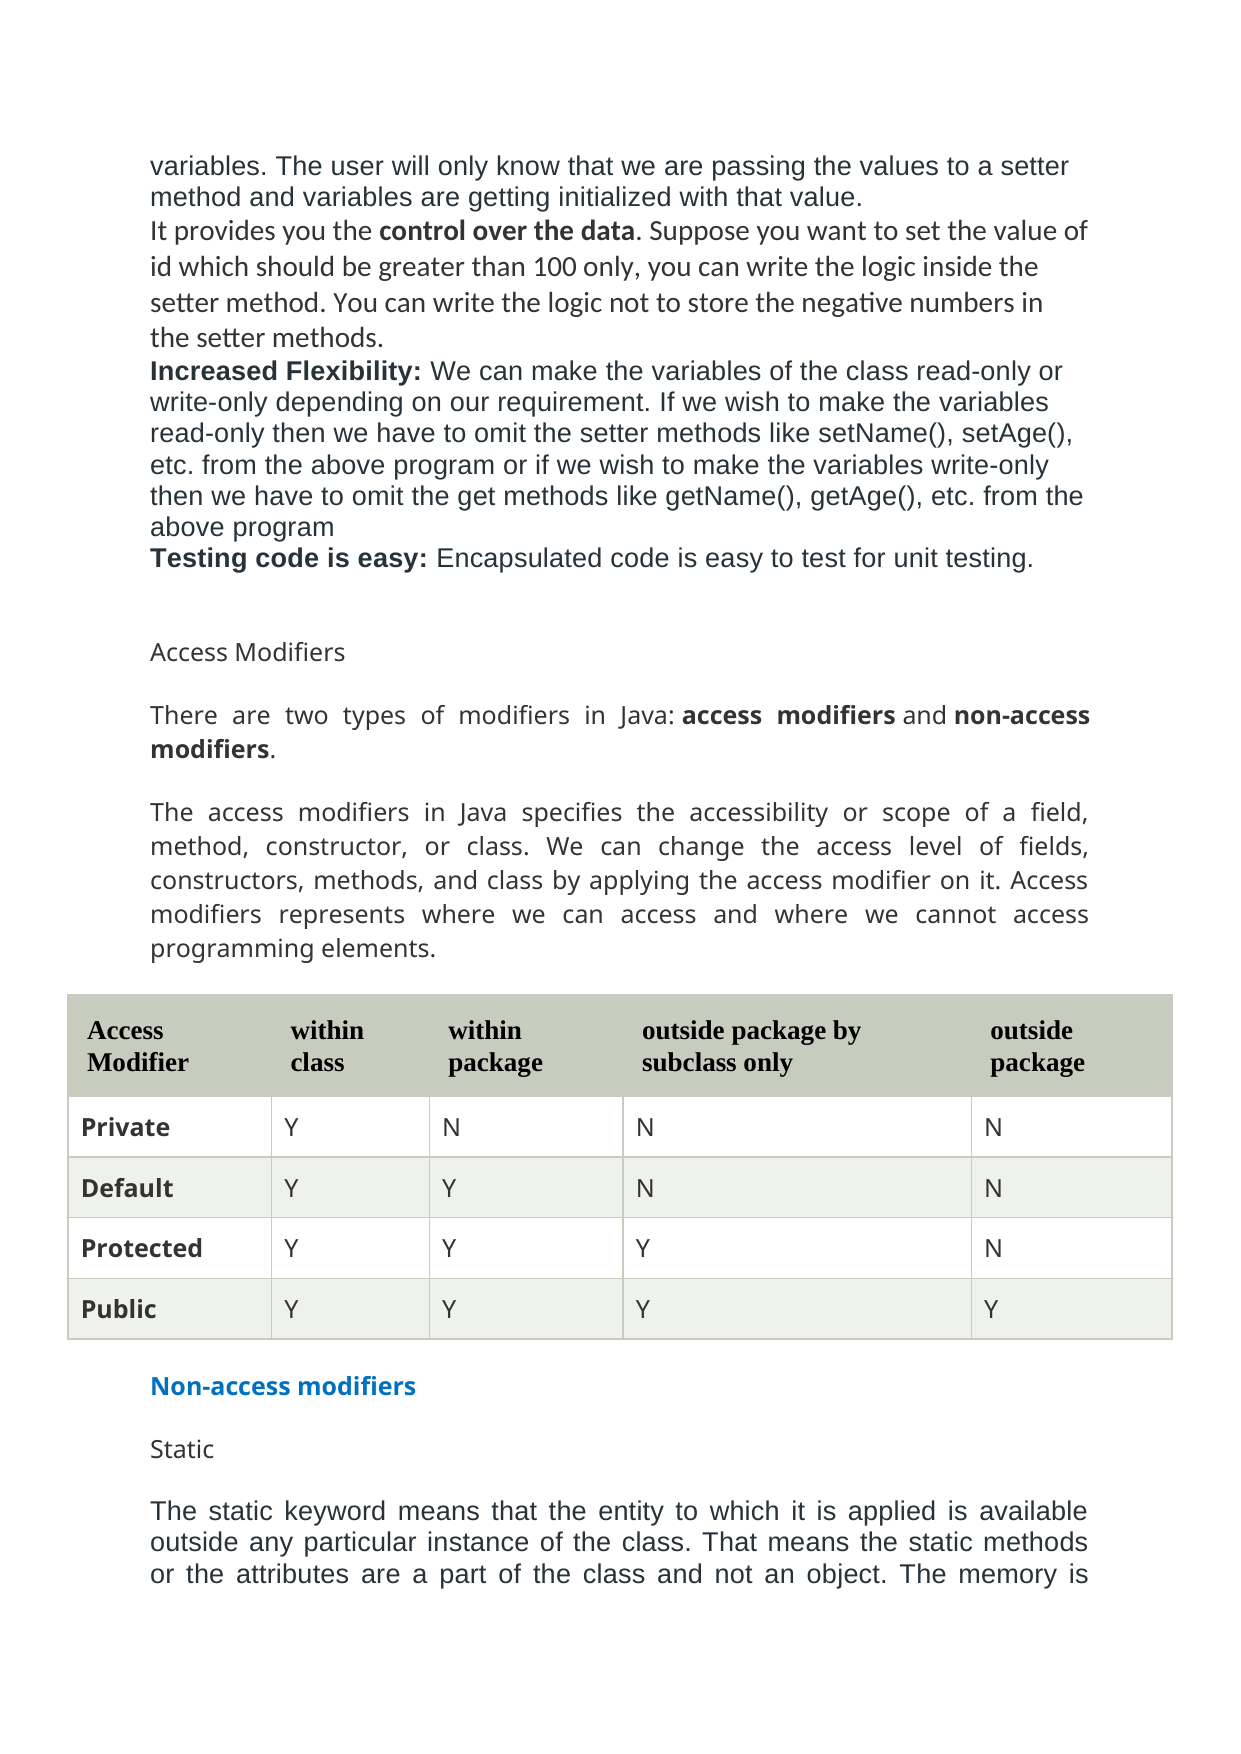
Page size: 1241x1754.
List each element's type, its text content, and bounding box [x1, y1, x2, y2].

table_cell Public [69, 1279, 271, 1338]
table_cell Default [69, 1158, 271, 1217]
table_header outside package [971, 996, 1171, 1096]
text The access modifiers in Java specifies the accessibility or scope of a field, method, constructor, or class. We can change the access level of fields, constructors, methods, and class by applying the access modifier on it. Access modifiers represents where we can access and where we cannot access programming elements. [150, 795, 1090, 965]
table_cell Y [624, 1218, 971, 1277]
text Access Modifiers [150, 634, 1090, 668]
table_cell Y [430, 1218, 622, 1277]
table_cell Private [69, 1097, 271, 1156]
table_cell Y [272, 1279, 429, 1338]
text Non-access modifiers [150, 1369, 1090, 1403]
table_cell Y [430, 1158, 622, 1217]
table_cell N [430, 1097, 622, 1156]
table_cell Protected [69, 1218, 271, 1277]
text There are two types of modifiers in Java: access modifiers and non-access modifiers. [150, 697, 1090, 766]
text It provides you the control over the data. Suppose you want to set the value of id which should be greater than 100 only, you can write the logic inside the setter method. You can write the logic not to store the negative numbers in the setter methods. [150, 212, 1090, 355]
table_header within class [272, 996, 429, 1096]
table_cell Y [272, 1218, 429, 1277]
text Testing code is easy: Encapsulated code is easy to test for unit testing. [150, 542, 1090, 574]
table_cell Y [624, 1279, 971, 1338]
table_cell N [624, 1158, 971, 1217]
text Increased Flexibility: We can make the variables of the class read-only or write-only depending on our requirement. If we wish to make the variables read-only then we have to omit the setter methods like setName(), setAge(), etc. from the above program or if we wish to make the variables write-only then we have to omit the get methods like getName(), getAge(), etc. from the above program [150, 355, 1090, 542]
table_cell Y [972, 1279, 1171, 1338]
table_cell Y [272, 1158, 429, 1217]
table_cell N [624, 1097, 971, 1156]
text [150, 150, 1090, 212]
table_cell Y [272, 1097, 429, 1156]
table_cell N [972, 1097, 1171, 1156]
table_header outside package by subclass only [623, 996, 971, 1096]
table_cell N [972, 1218, 1171, 1277]
table_header within package [429, 996, 623, 1096]
text Static [150, 1432, 1090, 1466]
table_header Access Modifier [69, 996, 272, 1096]
table_cell N [972, 1158, 1171, 1217]
table_cell Y [430, 1279, 622, 1338]
